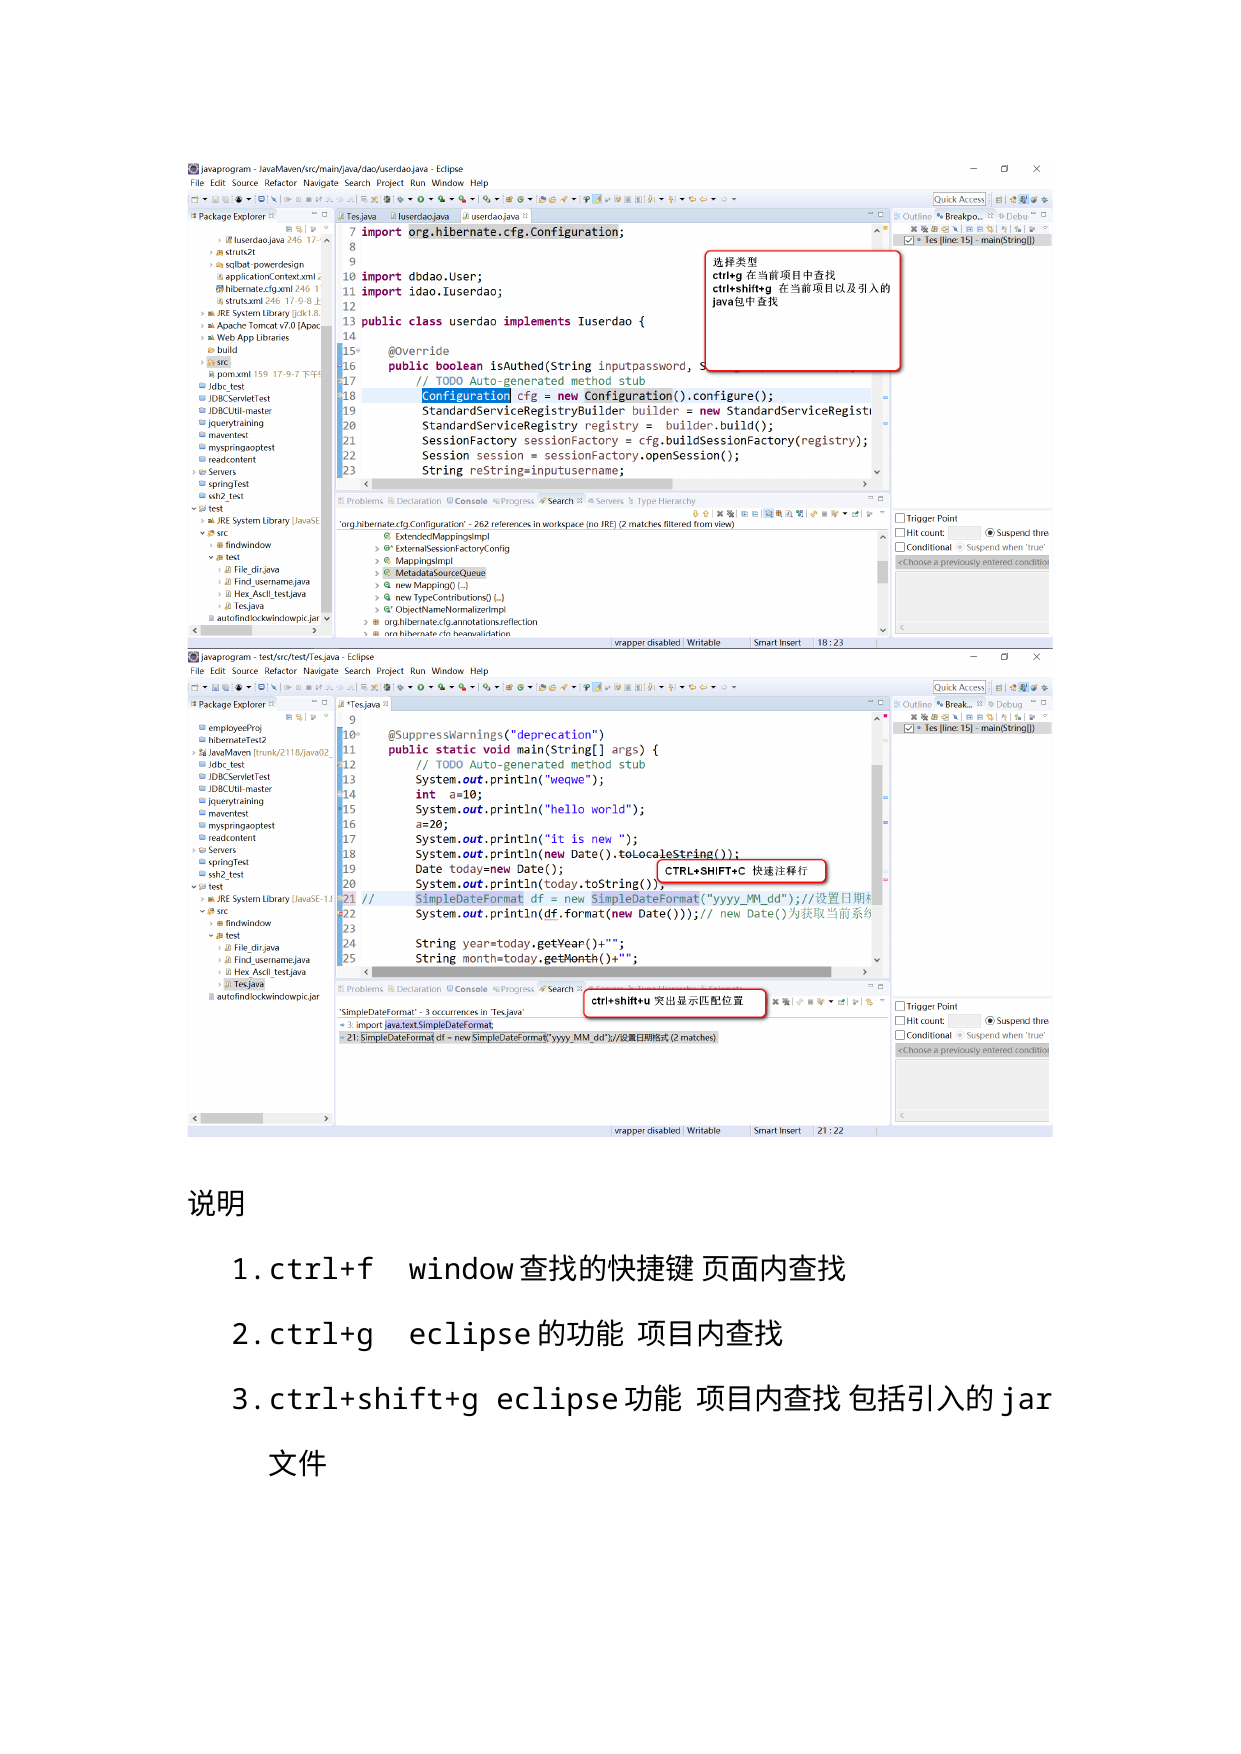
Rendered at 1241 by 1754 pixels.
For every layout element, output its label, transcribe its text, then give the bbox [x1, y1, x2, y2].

list ctrl+shift+g eclipse功能 项目内查找 包括引入的jar文件 [231, 1364, 1053, 1494]
picture [187, 162, 1053, 1137]
list ctrl+f window查找的快捷键 页面内查找 [231, 1234, 1053, 1299]
list ctrl+g eclipse的功能 项目内查找 [231, 1299, 1053, 1364]
text 说明 [187, 1169, 1053, 1234]
